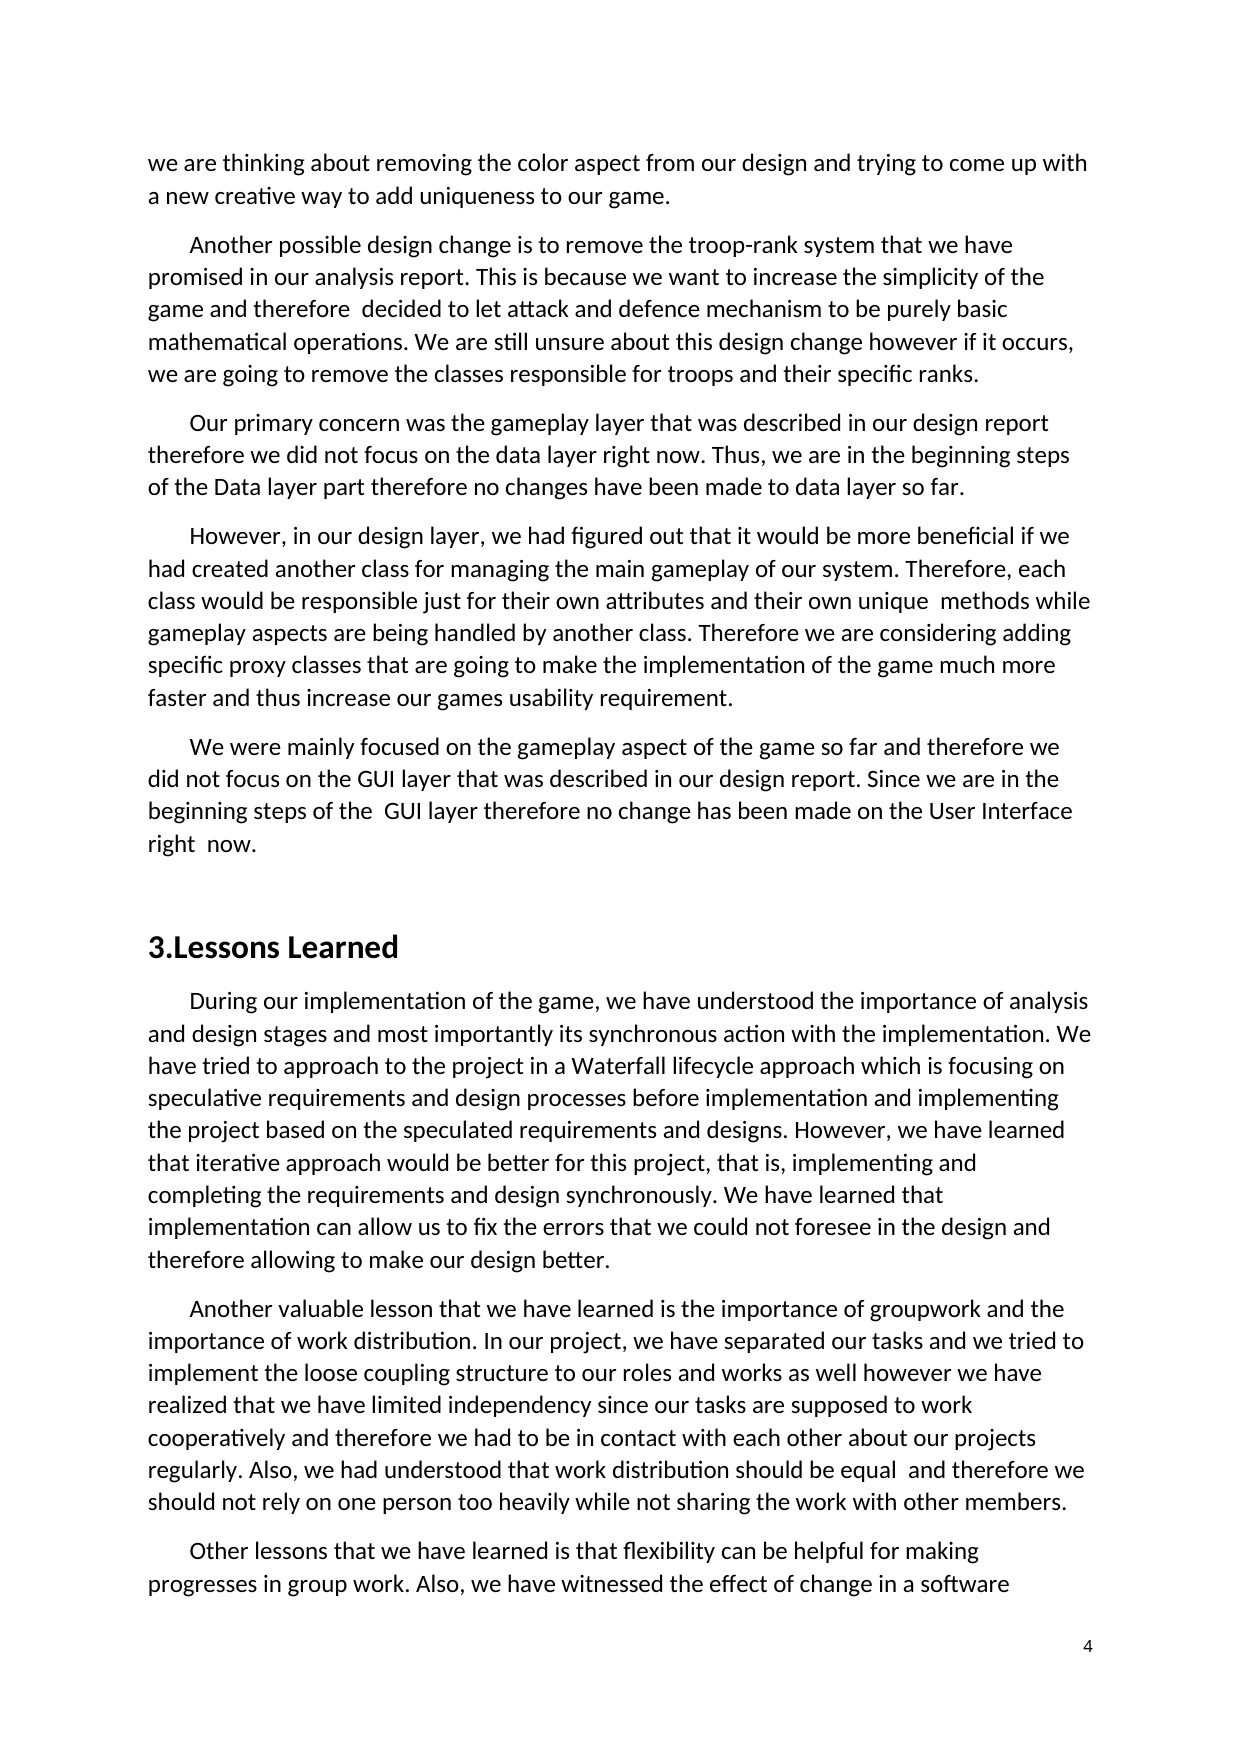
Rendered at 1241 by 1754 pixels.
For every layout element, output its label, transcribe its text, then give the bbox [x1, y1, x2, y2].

text However, in our design layer, we had figured out that it would be more beneficial if we had created another class for managing the main gameplay of our system. Therefore, each class would be responsible just for their own attributes and their own unique methods while gameplay aspects are being handled by another class. Therefore we are considering adding specific proxy classes that are going to make the implementation of the game much more faster and thus increase our games usability requirement. [148, 521, 1093, 712]
text Another possible design change is to remove the troop-rank system that we have promised in our analysis report. This is because we want to increase the simplicity of the game and therefore decided to let attack and defence mechanism to be purely basic mathematical operations. We are still unsure about this design change however if it occurs, we are going to remove the classes responsible for troops and their specific ranks. [148, 229, 1093, 388]
text During our implementation of the game, we have understood the importance of analysis and design stages and most importantly its synchronous action with the implementation. We have tried to approach to the project in a Waterfall lifecycle approach which is focusing on speculative requirements and design processes before implementation and implementing the project based on the speculated requirements and designs. However, we have learned that iterative approach would be better for this project, that is, implementing and completing the requirements and design synchronously. We have learned that implementation can allow us to fix the errors that we could not foresee in the design and therefore allowing to make our design better. [148, 986, 1093, 1274]
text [148, 1536, 1093, 1598]
text Another valuable lesson that we have learned is the importance of groupwork and the importance of work distribution. In our project, we have separated our tasks and we tried to implement the loose coupling structure to our roles and works as well however we have realized that we have limited independency since our tasks are supposed to work cooperatively and therefore we had to be in contact with each other about our projects regularly. Also, we had understood that work distribution should be equal and therefore we should not rely on one person too heavily while not sharing the work with other members. [148, 1293, 1093, 1517]
text We were mainly focused on the gameplay aspect of the game so far and therefore we did not focus on the GUI layer that was described in our design report. Since we are in the beginning steps of the GUI layer therefore no change has been made on the User Interface right now. [148, 731, 1093, 858]
text 3.Lessons Learned [148, 926, 1093, 966]
text Our primary concern was the gameplay layer that was described in our design report therefore we did not focus on the data layer right now. Thus, we are in the beginning steps of the Data layer part therefore no changes have been made to data layer so far. [148, 407, 1093, 502]
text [148, 148, 1093, 210]
